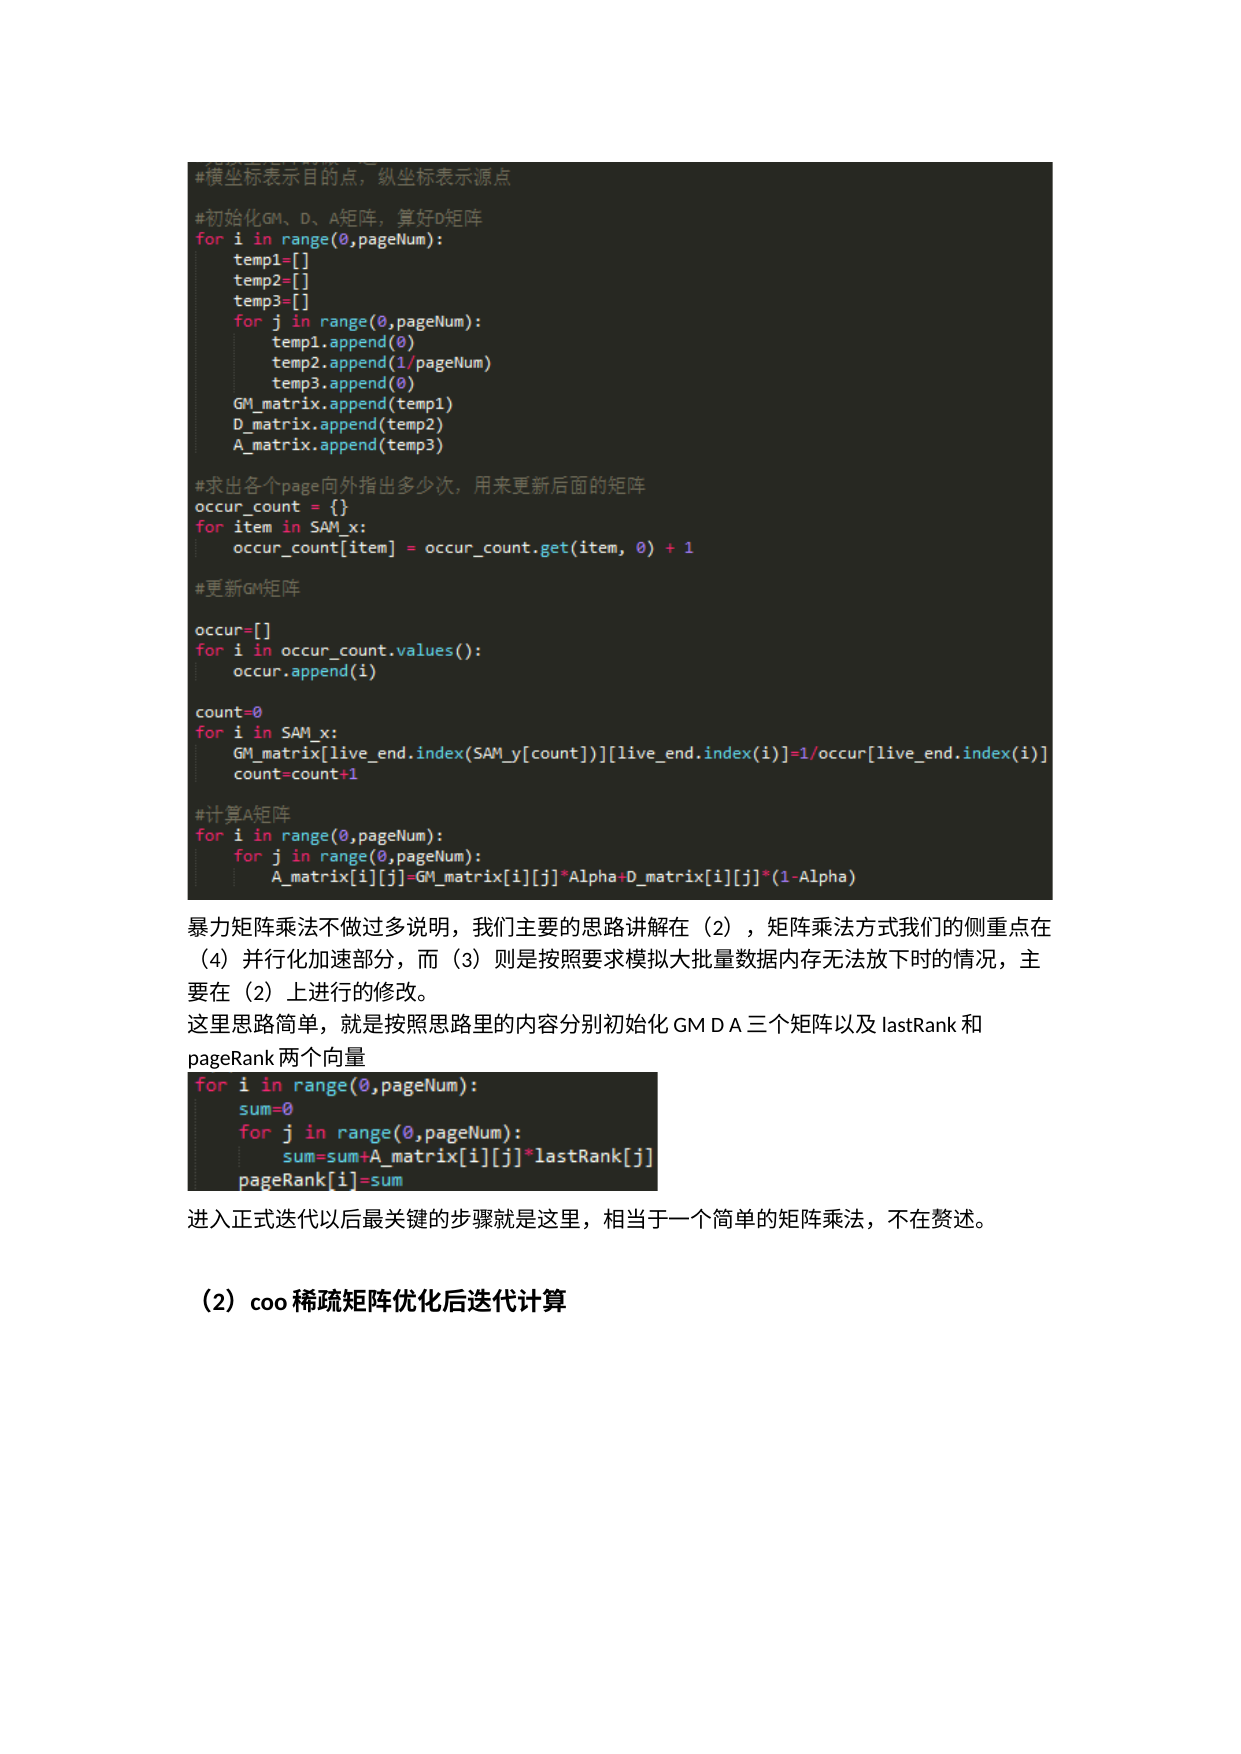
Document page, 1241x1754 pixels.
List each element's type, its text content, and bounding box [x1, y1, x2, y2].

picture [187, 1072, 658, 1191]
text 进入正式迭代以后最关键的步骤就是这里，相当于一个简单的矩阵乘法，不在赘述。 [187, 1202, 1053, 1234]
text 这里思路简单，就是按照思路里的内容分别初始化GM D A三个矩阵以及lastRank和pageRank两个向量 [187, 1007, 1053, 1072]
text （2）coo稀疏矩阵优化后迭代计算 [187, 1267, 1053, 1332]
picture [187, 162, 1053, 900]
text 暴力矩阵乘法不做过多说明，我们主要的思路讲解在（2），矩阵乘法方式我们的侧重点在（4）并行化加速部分，而（3）则是按照要求模拟大批量数据内存无法放下时的情况，主要在（2）上进行的修改。 [187, 909, 1053, 1007]
